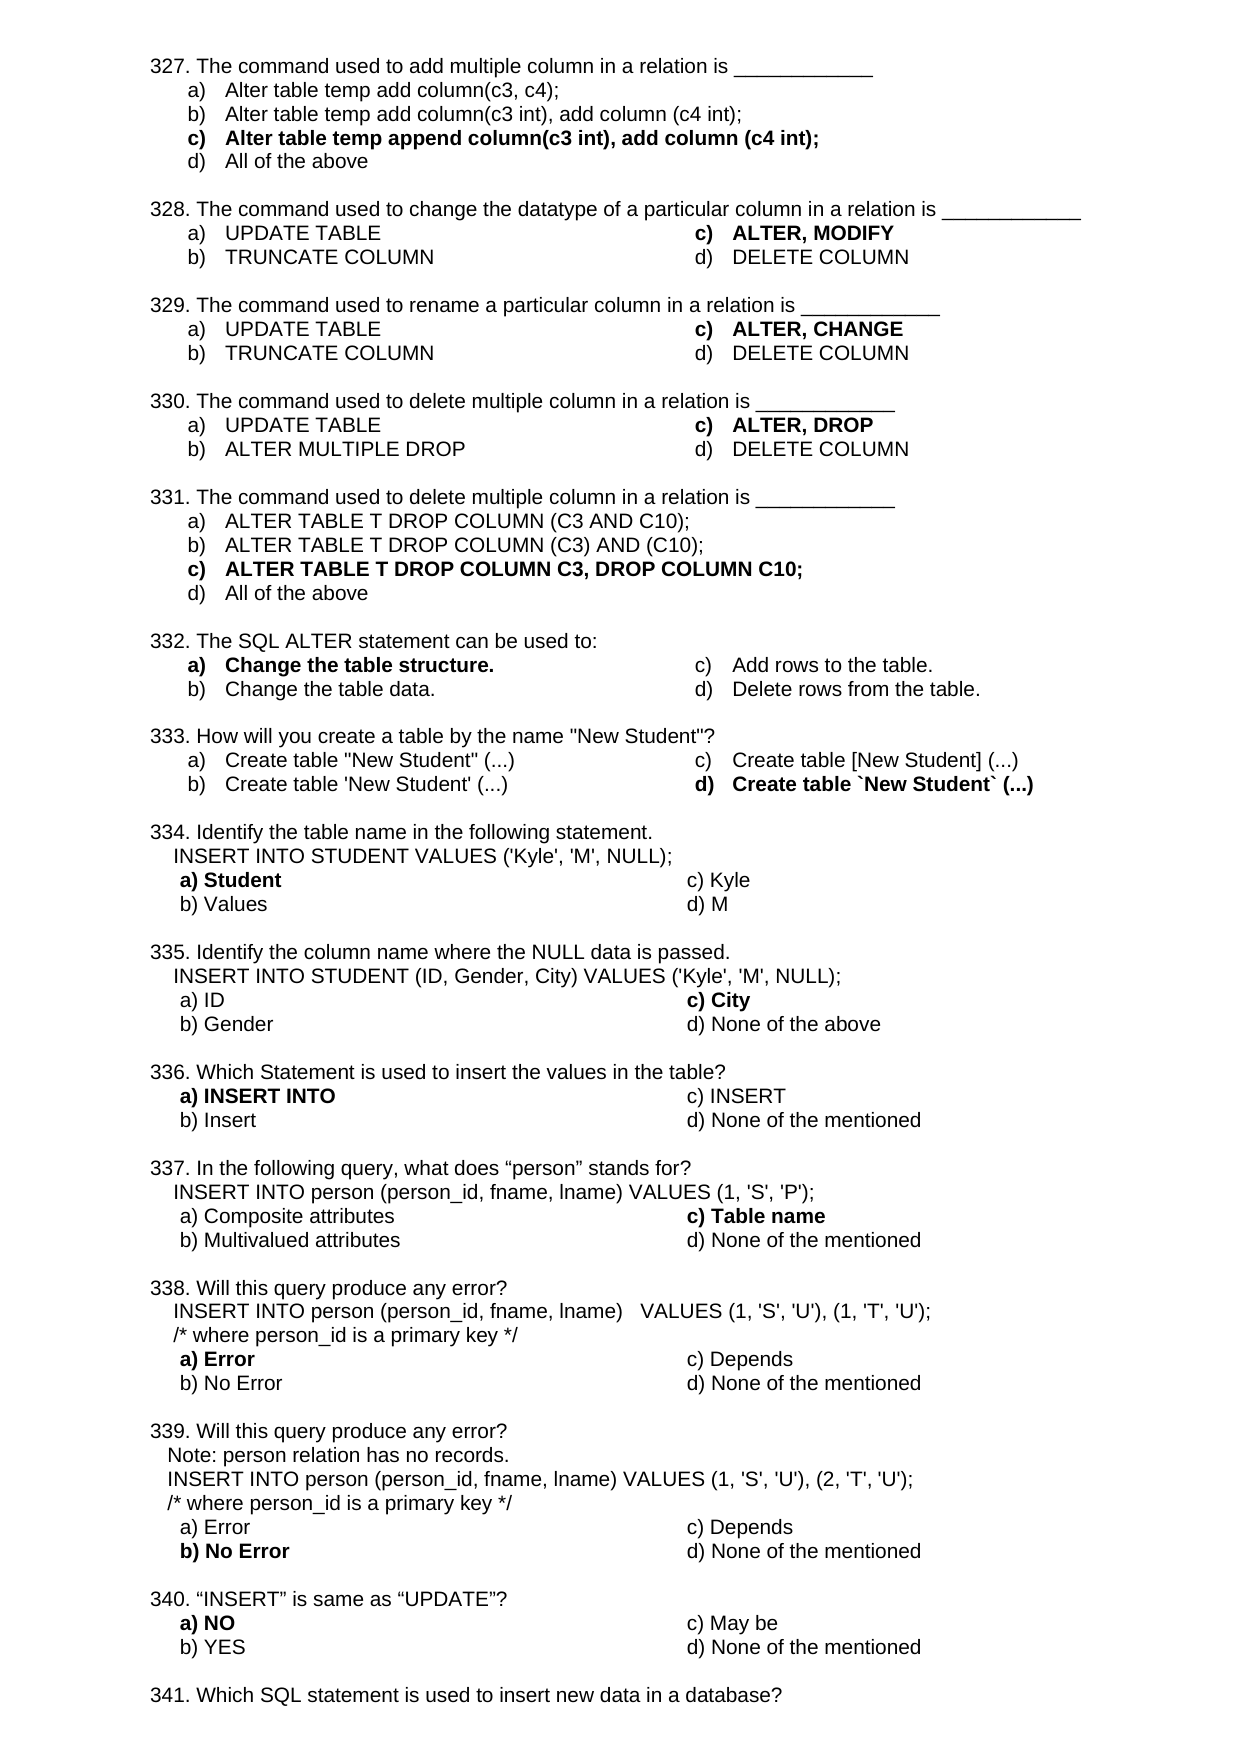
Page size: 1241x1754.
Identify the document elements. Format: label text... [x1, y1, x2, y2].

text a) Error [179, 1347, 583, 1371]
list ALTER, DROP [694, 413, 1090, 437]
text 331. The command used to delete multiple column in a relation is ____________ [150, 485, 1090, 509]
text b) No Error [179, 1371, 583, 1395]
text Note: person relation has no records. [150, 1443, 1090, 1467]
list Alter table temp add column(c3, c4); [187, 77, 1090, 101]
list TRUNCATE COLUMN [187, 245, 583, 269]
text INSERT INTO person (person_id, fname, lname) VALUES (1, 'S', 'U'), (2, 'T', 'U'); [150, 1467, 1090, 1491]
text 328. The command used to change the datatype of a particular column in a relation is ____________ [150, 197, 1090, 221]
text b) YES [179, 1635, 583, 1659]
text /* where person_id is a primary key */ [150, 1323, 1090, 1347]
text 332. The SQL ALTER statement can be used to: [150, 628, 1090, 652]
text INSERT INTO person (person_id, fname, lname) VALUES (1, 'S', 'U'), (1, 'T', 'U'); [150, 1299, 1090, 1323]
text 339. Will this query produce any error? [150, 1419, 1090, 1443]
list ALTER MULTIPLE DROP [187, 437, 583, 461]
text a) Student [179, 868, 583, 892]
text b) Gender [179, 1012, 583, 1036]
list Create table `New Student` (...) [694, 772, 1090, 796]
list ALTER, MODIFY [694, 221, 1090, 245]
list DELETE COLUMN [694, 341, 1090, 365]
text a) NO [179, 1611, 583, 1635]
text c) Kyle [687, 868, 1090, 892]
text a) ID [179, 988, 583, 1012]
list ALTER TABLE T DROP COLUMN (C3) AND (C10); [187, 533, 1090, 557]
list ALTER TABLE T DROP COLUMN (C3 AND C10); [187, 509, 1090, 533]
text b) Insert [179, 1108, 583, 1132]
text c) Depends [687, 1515, 1090, 1539]
text 330. The command used to delete multiple column in a relation is ____________ [150, 389, 1090, 413]
text d) M [687, 892, 1090, 916]
list Create table "New Student" (...) [187, 748, 583, 772]
list Create table [New Student] (...) [694, 748, 1090, 772]
text 336. Which Statement is used to insert the values in the table? [150, 1060, 1090, 1084]
text b) Values [179, 892, 583, 916]
list ALTER, CHANGE [694, 317, 1090, 341]
list Change the table data. [187, 676, 583, 700]
text d) None of the mentioned [687, 1108, 1090, 1132]
text c) City [687, 988, 1090, 1012]
text 334. Identify the table name in the following statement. [150, 820, 1090, 844]
list UPDATE TABLE [187, 413, 583, 437]
list Alter table temp append column(c3 int), add column (c4 int); [187, 125, 1090, 149]
list Alter table temp add column(c3 int), add column (c4 int); [187, 101, 1090, 125]
list Create table 'New Student' (...) [187, 772, 583, 796]
text 337. In the following query, what does “person” stands for? [150, 1156, 1090, 1179]
text 341. Which SQL statement is used to insert new data in a database? [150, 1683, 1090, 1707]
text a) Composite attributes [179, 1203, 583, 1227]
list ALTER TABLE T DROP COLUMN C3, DROP COLUMN C10; [187, 557, 1090, 581]
list All of the above [187, 581, 1090, 604]
text d) None of the mentioned [687, 1635, 1090, 1659]
list DELETE COLUMN [694, 437, 1090, 461]
text b) No Error [179, 1539, 583, 1563]
text 333. How will you create a table by the name "New Student"? [150, 724, 1090, 748]
list Delete rows from the table. [694, 676, 1090, 700]
text 340. “INSERT” is same as “UPDATE”? [150, 1587, 1090, 1611]
text b) Multivalued attributes [179, 1227, 583, 1251]
text 335. Identify the column name where the NULL data is passed. [150, 940, 1090, 964]
text d) None of the mentioned [687, 1371, 1090, 1395]
text d) None of the above [687, 1012, 1090, 1036]
text c) INSERT [687, 1084, 1090, 1108]
list UPDATE TABLE [187, 221, 583, 245]
list All of the above [187, 149, 1090, 173]
text 327. The command used to add multiple column in a relation is ____________ [150, 53, 1090, 77]
text 338. Will this query produce any error? [150, 1275, 1090, 1299]
text c) Depends [687, 1347, 1090, 1371]
list UPDATE TABLE [187, 317, 583, 341]
text d) None of the mentioned [687, 1227, 1090, 1251]
text 329. The command used to rename a particular column in a relation is ____________ [150, 293, 1090, 317]
list Change the table structure. [187, 652, 583, 676]
list TRUNCATE COLUMN [187, 341, 583, 365]
text a) INSERT INTO [179, 1084, 583, 1108]
list Add rows to the table. [694, 652, 1090, 676]
text d) None of the mentioned [687, 1539, 1090, 1563]
text INSERT INTO STUDENT VALUES ('Kyle', 'M', NULL); [150, 844, 1090, 868]
text INSERT INTO STUDENT (ID, Gender, City) VALUES ('Kyle', 'M', NULL); [150, 964, 1090, 988]
text a) Error [179, 1515, 583, 1539]
text /* where person_id is a primary key */ [150, 1491, 1090, 1515]
list DELETE COLUMN [694, 245, 1090, 269]
text c) Table name [687, 1203, 1090, 1227]
text c) May be [687, 1611, 1090, 1635]
text INSERT INTO person (person_id, fname, lname) VALUES (1, 'S', 'P'); [150, 1179, 1090, 1203]
